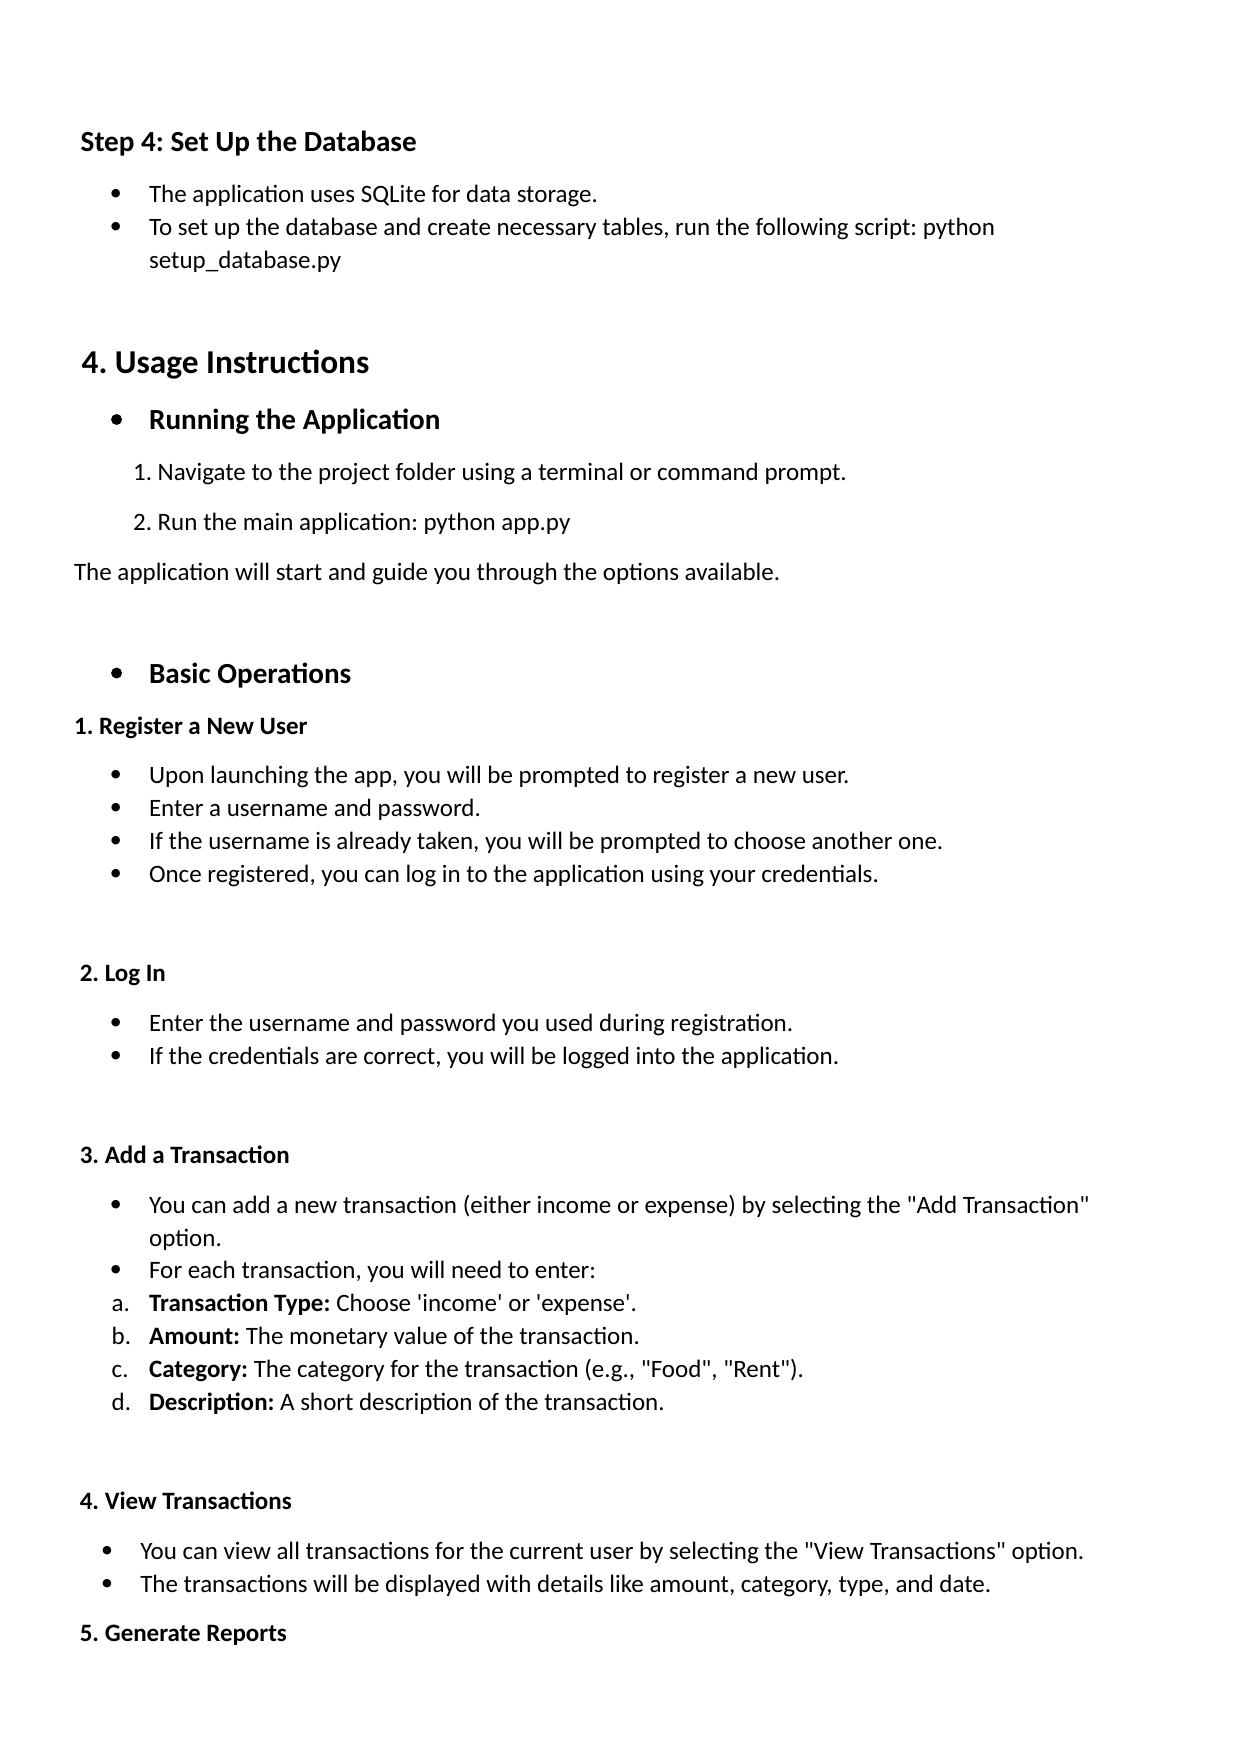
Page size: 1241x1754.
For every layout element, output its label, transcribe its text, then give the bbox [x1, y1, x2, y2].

text 4. View Transactions [74, 1485, 1167, 1516]
list If the credentials are correct, you will be logged into the application. [111, 1040, 1167, 1071]
list You can view all transactions for the current user by selecting the "View Transactions" option. [103, 1535, 1167, 1566]
list Transaction Type: Choose 'income' or 'expense'. [111, 1287, 1167, 1318]
list If the username is already taken, you will be prompted to choose another one. [111, 825, 1167, 856]
list To set up the database and create necessary tables, run the following script: python setup_database.py [111, 211, 1167, 275]
text The application will start and guide you through the options available. [74, 556, 1167, 586]
list Running the Application [111, 401, 1167, 437]
list Enter a username and password. [111, 792, 1167, 823]
list Description: A short description of the transaction. [111, 1386, 1167, 1417]
list Basic Operations [111, 655, 1167, 691]
text 3. Add a Transaction [74, 1139, 1167, 1170]
list Upon launching the app, you will be prompted to register a new user. [111, 759, 1167, 790]
list Amount: The monetary value of the transaction. [111, 1320, 1167, 1351]
text 2. Log In [74, 957, 1167, 988]
text 1. Register a New User [74, 710, 1167, 741]
text 5. Generate Reports [74, 1617, 1167, 1648]
list Enter the username and password you used during registration. [111, 1007, 1167, 1038]
text 1. Navigate to the project folder using a terminal or command prompt. [133, 457, 1167, 487]
list The transactions will be displayed with details like amount, category, type, and date. [103, 1568, 1167, 1598]
list For each transaction, you will need to enter: [111, 1254, 1167, 1285]
text 2. Run the main application: python app.py [133, 506, 1167, 537]
list The application uses SQLite for data storage. [111, 178, 1167, 209]
list Once registered, you can log in to the application using your credentials. [111, 858, 1167, 889]
list Category: The category for the transaction (e.g., "Food", "Rent"). [111, 1353, 1167, 1384]
text Step 4: Set Up the Database [74, 123, 1167, 159]
text 4. Usage Instructions [74, 341, 1167, 382]
list You can add a new transaction (either income or expense) by selecting the "Add Transaction" option. [111, 1189, 1167, 1252]
